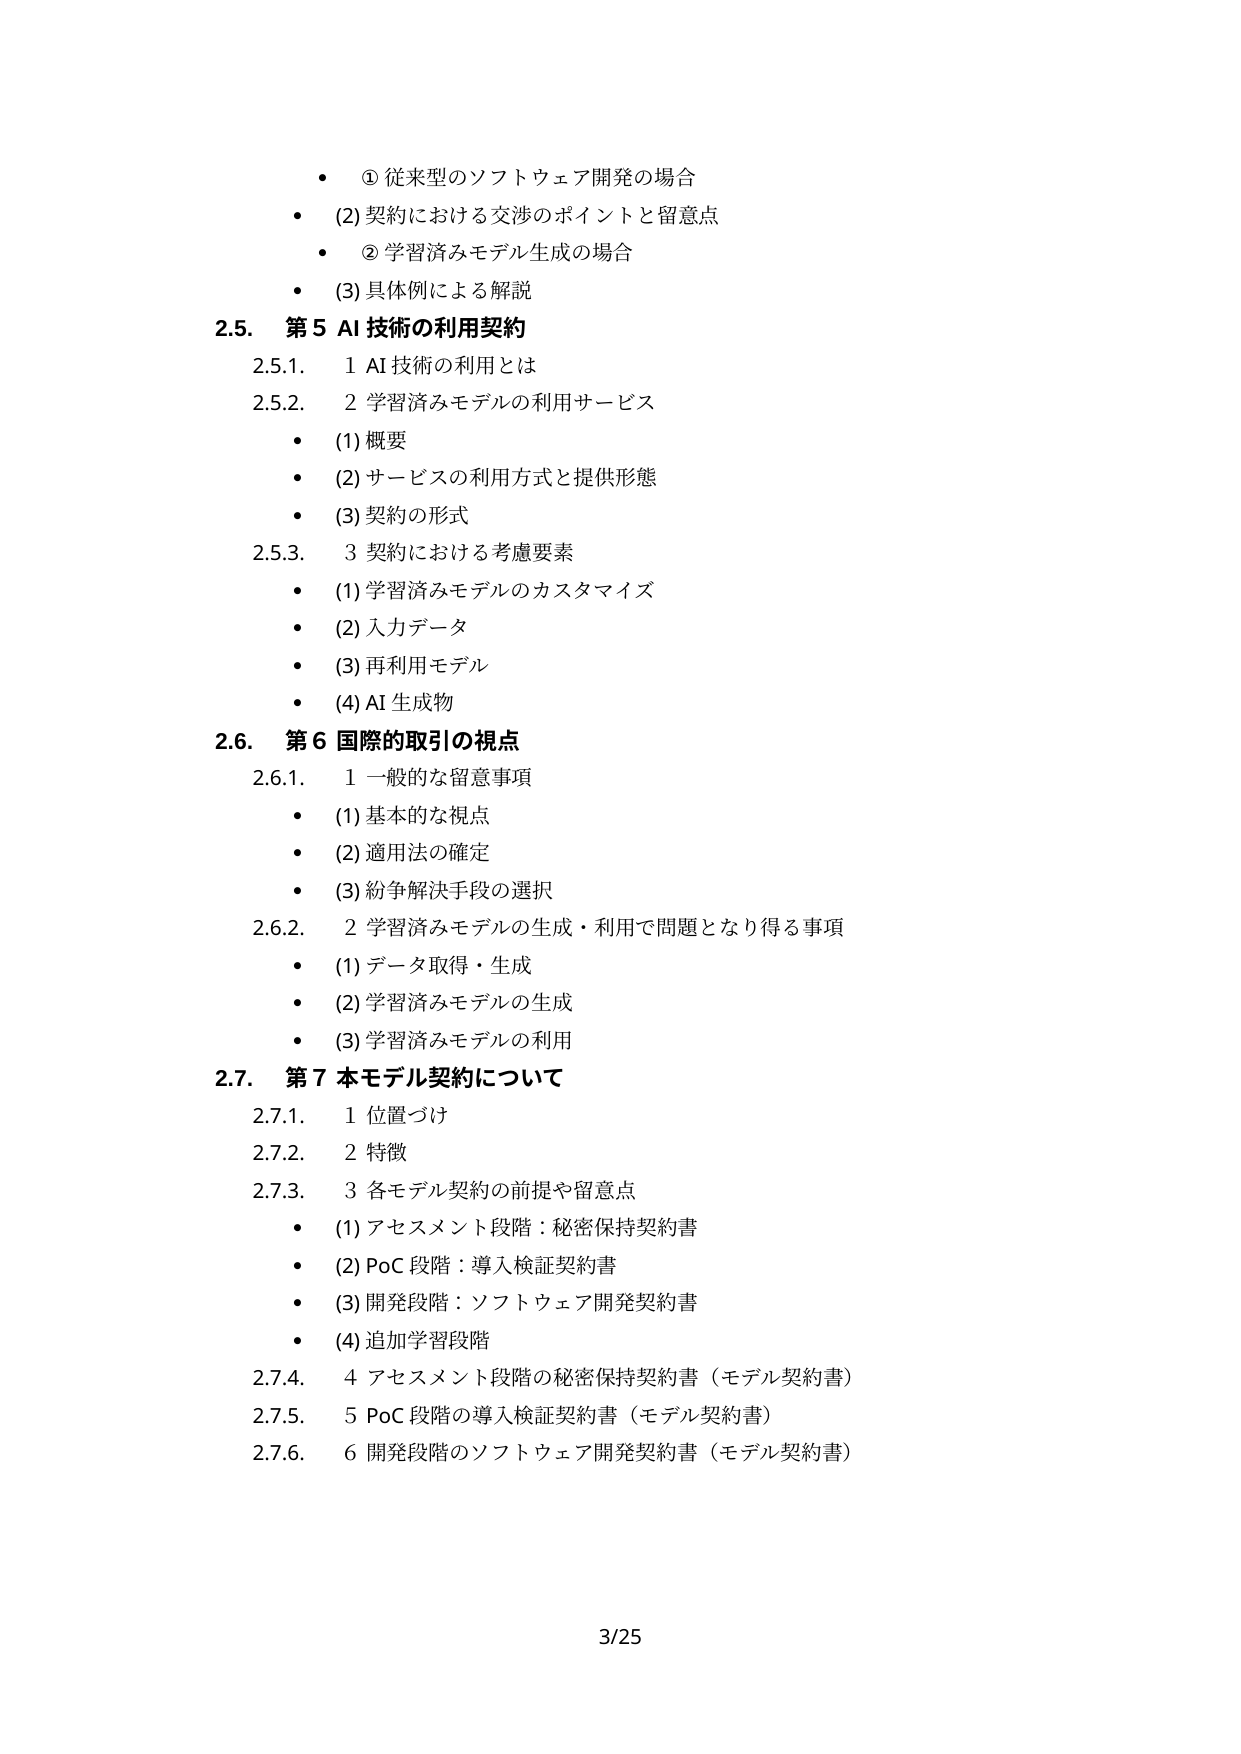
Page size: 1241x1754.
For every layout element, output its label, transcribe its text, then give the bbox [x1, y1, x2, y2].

list (3) 契約の形式 [294, 496, 1063, 533]
list １ AI 技術の利用とは [252, 346, 1063, 383]
list ６ 開発段階のソフトウェア開発契約書（モデル契約書） [252, 1433, 1063, 1471]
list ３ 各モデル契約の前提や留意点 [252, 1171, 1063, 1208]
list (1) 基本的な視点 [294, 796, 1063, 833]
list (3) 学習済みモデルの利用 [294, 1021, 1063, 1058]
list (1) 学習済みモデルのカスタマイズ [294, 571, 1063, 608]
list (2) 契約における交渉のポイントと留意点 [294, 196, 1063, 233]
list ２ 特徴 [252, 1133, 1063, 1171]
list (3) 紛争解決手段の選択 [294, 871, 1063, 908]
list ３ 契約における考慮要素 [252, 533, 1063, 571]
list (2) 学習済みモデルの生成 [294, 983, 1063, 1021]
list １ 一般的な留意事項 [252, 758, 1063, 796]
list (1) 概要 [294, 421, 1063, 458]
list ５ PoC 段階の導入検証契約書（モデル契約書） [252, 1396, 1063, 1433]
list ２ 学習済みモデルの生成・利用で問題となり得る事項 [252, 908, 1063, 946]
list (1) アセスメント段階：秘密保持契約書 [294, 1208, 1063, 1246]
list ２ 学習済みモデルの利用サービス [252, 383, 1063, 421]
list (4) 追加学習段階 [294, 1321, 1063, 1358]
list ② 学習済みモデル生成の場合 [319, 233, 1063, 271]
subtitle 第７ 本モデル契約について [215, 1058, 1058, 1096]
list (1) データ取得・生成 [294, 946, 1063, 983]
list ４ アセスメント段階の秘密保持契約書（モデル契約書） [252, 1358, 1063, 1396]
list (3) 具体例による解説 [294, 271, 1063, 308]
list (3) 開発段階：ソフトウェア開発契約書 [294, 1283, 1063, 1321]
list (2) 適用法の確定 [294, 833, 1063, 871]
subtitle 第５ AI 技術の利用契約 [215, 308, 1058, 346]
list (4) AI 生成物 [294, 683, 1063, 721]
list ① 従来型のソフトウェア開発の場合 [319, 158, 1063, 196]
list １ 位置づけ [252, 1096, 1063, 1133]
list (2) サービスの利用方式と提供形態 [294, 458, 1063, 496]
subtitle 第６ 国際的取引の視点 [215, 721, 1058, 758]
list (2) 入力データ [294, 608, 1063, 646]
list (3) 再利用モデル [294, 646, 1063, 683]
list (2) PoC 段階：導入検証契約書 [294, 1246, 1063, 1283]
